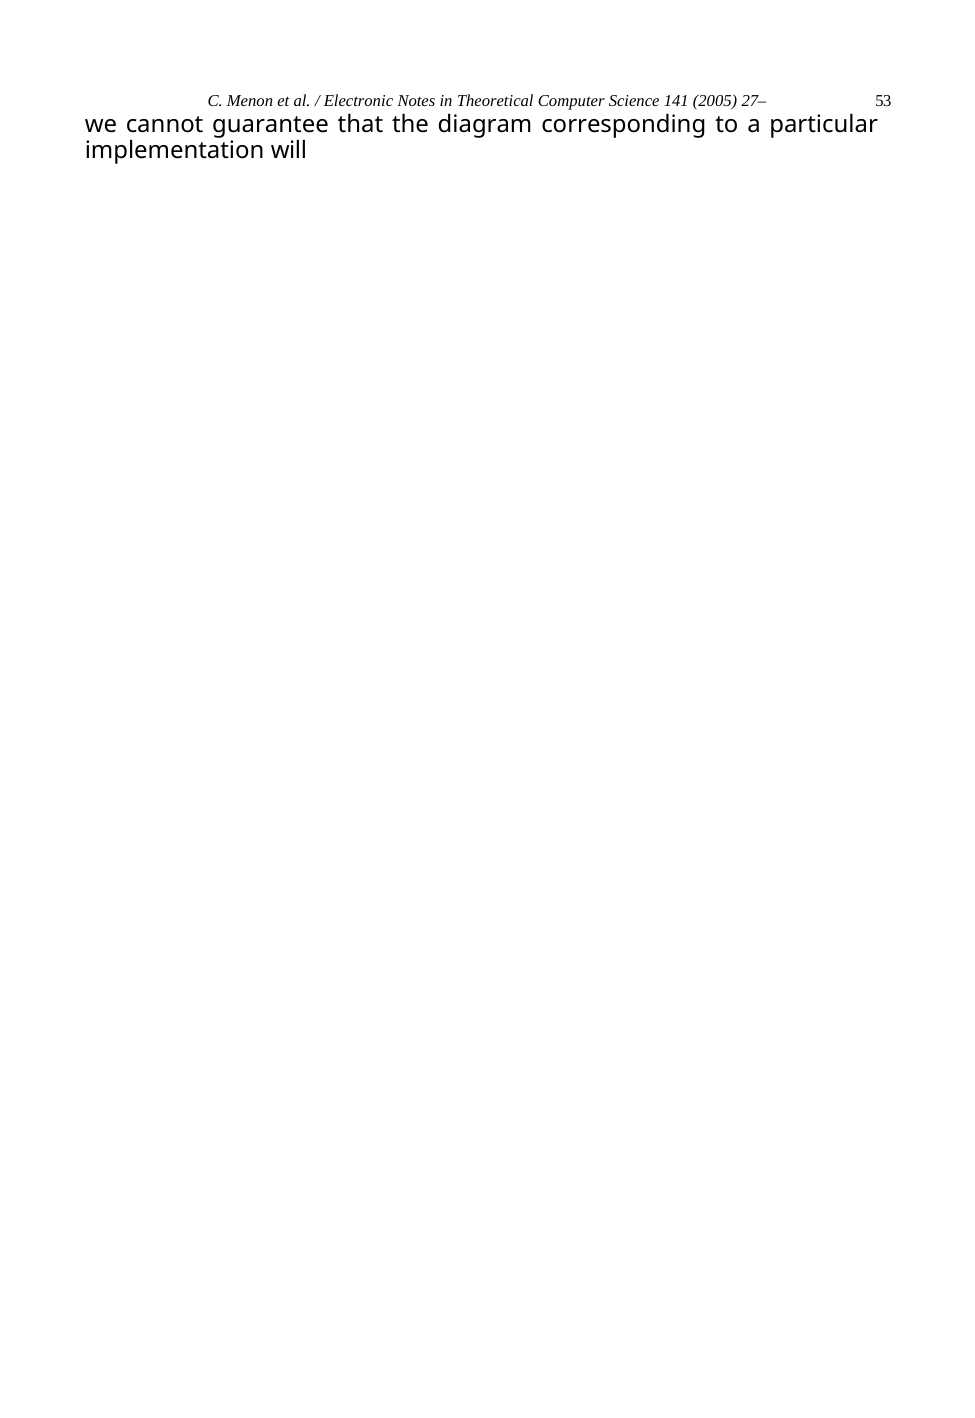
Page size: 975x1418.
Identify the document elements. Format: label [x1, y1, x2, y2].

text [84, 110, 878, 166]
